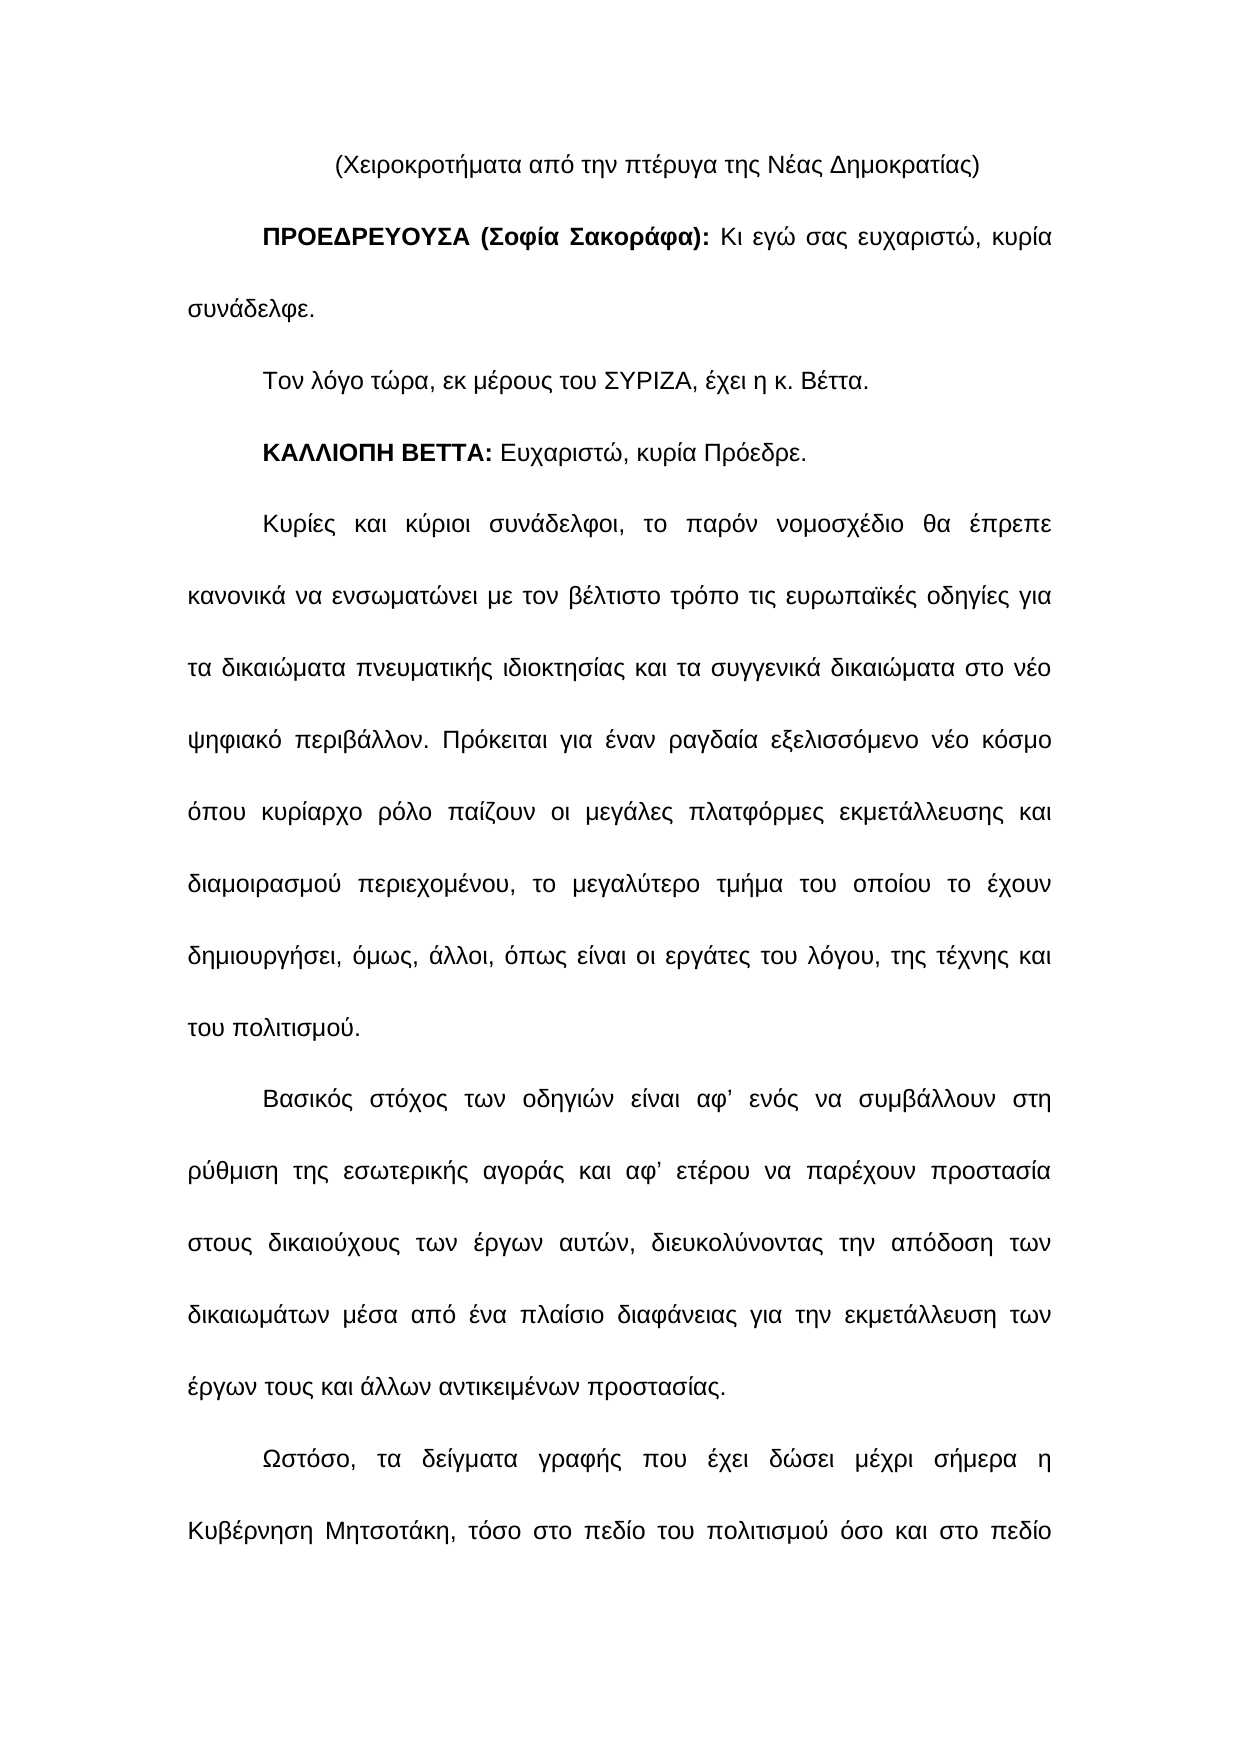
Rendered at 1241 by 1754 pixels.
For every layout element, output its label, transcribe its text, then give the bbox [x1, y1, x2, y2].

text ΚΑΛΛΙΟΠΗ ΒΕΤΤΑ: Ευχαριστώ, κυρία Πρόεδρε. [187, 437, 1053, 466]
text Τον λόγο τώρα, εκ μέρους του ΣΥΡΙΖΑ, έχει η κ. Βέττα. [187, 366, 1053, 394]
text ΠΡΟΕΔΡΕΥΟΥΣΑ (Σοφία Σακοράφα): Κι εγώ σας ευχαριστώ, κυρία συνάδελφε. [187, 222, 1053, 322]
text (Χειροκροτήματα από την πτέρυγα της Νέας Δημοκρατίας) [187, 150, 1053, 179]
text Κυρίες και κύριοι συνάδελφοι, το παρόν νομοσχέδιο θα έπρεπε κανονικά να ενσωματώνει με τον βέλτιστο τρόπο τις ευρωπαϊκές οδηγίες για τα δικαιώματα πνευματικής ιδιοκτησίας και τα συγγενικά δικαιώματα στο νέο ψηφιακό περιβάλλον. Πρόκειται για έναν ραγδαία εξελισσόμενο νέο κόσμο όπου κυρίαρχο ρόλο παίζουν οι μεγάλες πλατφόρμες εκμετάλλευσης και διαμοιρασμού περιεχομένου, το μεγαλύτερο τμήμα του οποίου το έχουν δημιουργήσει, όμως, άλλοι, όπως είναι οι εργάτες του λόγου, της τέχνης και του πολιτισμού. [187, 509, 1053, 1041]
text Βασικός στόχος των οδηγιών είναι αφ’ ενός να συμβάλλουν στη ρύθμιση της εσωτερικής αγοράς και αφ’ ετέρου να παρέχουν προστασία στους δικαιούχους των έργων αυτών, διευκολύνοντας την απόδοση των δικαιωμάτων μέσα από ένα πλαίσιο διαφάνειας για την εκμετάλλευση των έργων τους και άλλων αντικειμένων προστασίας. [187, 1084, 1053, 1401]
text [187, 1444, 1053, 1544]
